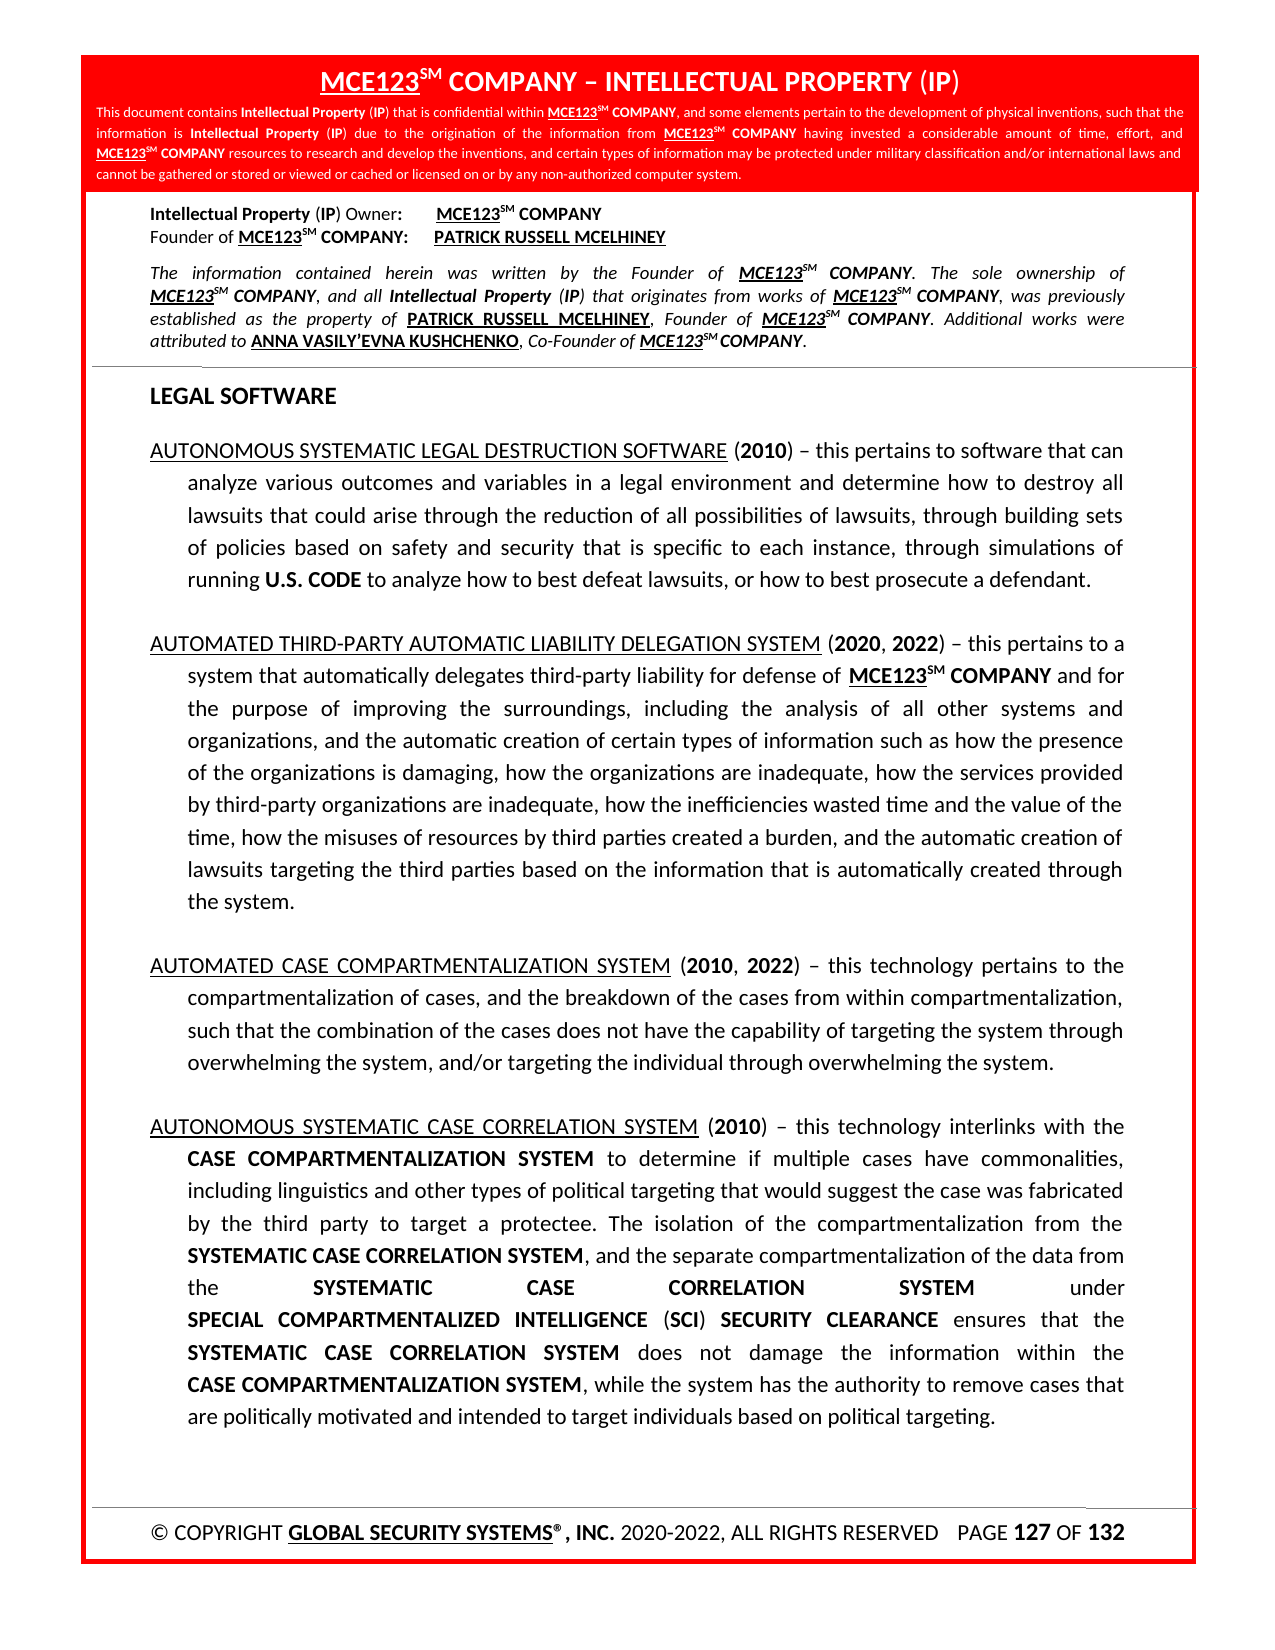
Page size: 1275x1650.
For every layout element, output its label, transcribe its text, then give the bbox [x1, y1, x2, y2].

text AUTONOMOUS SYSTEMATIC CASE CORRELATION SYSTEM (2010) – this technology interlinks with the CASE COMPARTMENTALIZATION SYSTEM to determine if multiple cases have commonalities, including linguistics and other types of political targeting that would suggest the case was fabricated by the third party to target a protectee. The isolation of the compartmentalization from the SYSTEMATIC CASE CORRELATION SYSTEM, and the separate compartmentalization of the data from the SYSTEMATIC CASE CORRELATION SYSTEM under SPECIAL COMPARTMENTALIZED INTELLIGENCE (SCI) SECURITY CLEARANCE ensures that the SYSTEMATIC CASE CORRELATION SYSTEM does not damage the information within the CASE COMPARTMENTALIZATION SYSTEM, while the system has the authority to remove cases that are politically motivated and intended to target individuals based on political targeting. [150, 1112, 1125, 1430]
text AUTOMATED CASE COMPARTMENTALIZATION SYSTEM (2010, 2022) – this technology pertains to the compartmentalization of cases, and the breakdown of the cases from within compartmentalization, such that the combination of the cases does not have the capability of targeting the system through overwhelming the system, and/or targeting the individual through overwhelming the system. [150, 951, 1125, 1076]
text AUTONOMOUS SYSTEMATIC LEGAL DESTRUCTION SOFTWARE (2010) – this pertains to software that can analyze various outcomes and variables in a legal environment and determine how to destroy all lawsuits that could arise through the reduction of all possibilities of lawsuits, through building sets of policies based on safety and security that is specific to each instance, through simulations of running U.S. CODE to analyze how to best defeat lawsuits, or how to best prosecute a defendant. [150, 436, 1125, 593]
text LEGAL SOFTWARE [150, 381, 1125, 411]
text AUTOMATED THIRD-PARTY AUTOMATIC LIABILITY DELEGATION SYSTEM (2020, 2022) – this pertains to a system that automatically delegates third-party liability for defense of MCE123SM COMPANY and for the purpose of improving the surroundings, including the analysis of all other systems and organizations, and the automatic creation of certain types of information such as how the presence of the organizations is damaging, how the organizations are inadequate, how the services provided by third-party organizations are inadequate, how the inefficiencies wasted time and the value of the time, how the misuses of resources by third parties created a burden, and the automatic creation of lawsuits targeting the third parties based on the information that is automatically created through the system. [150, 629, 1125, 915]
